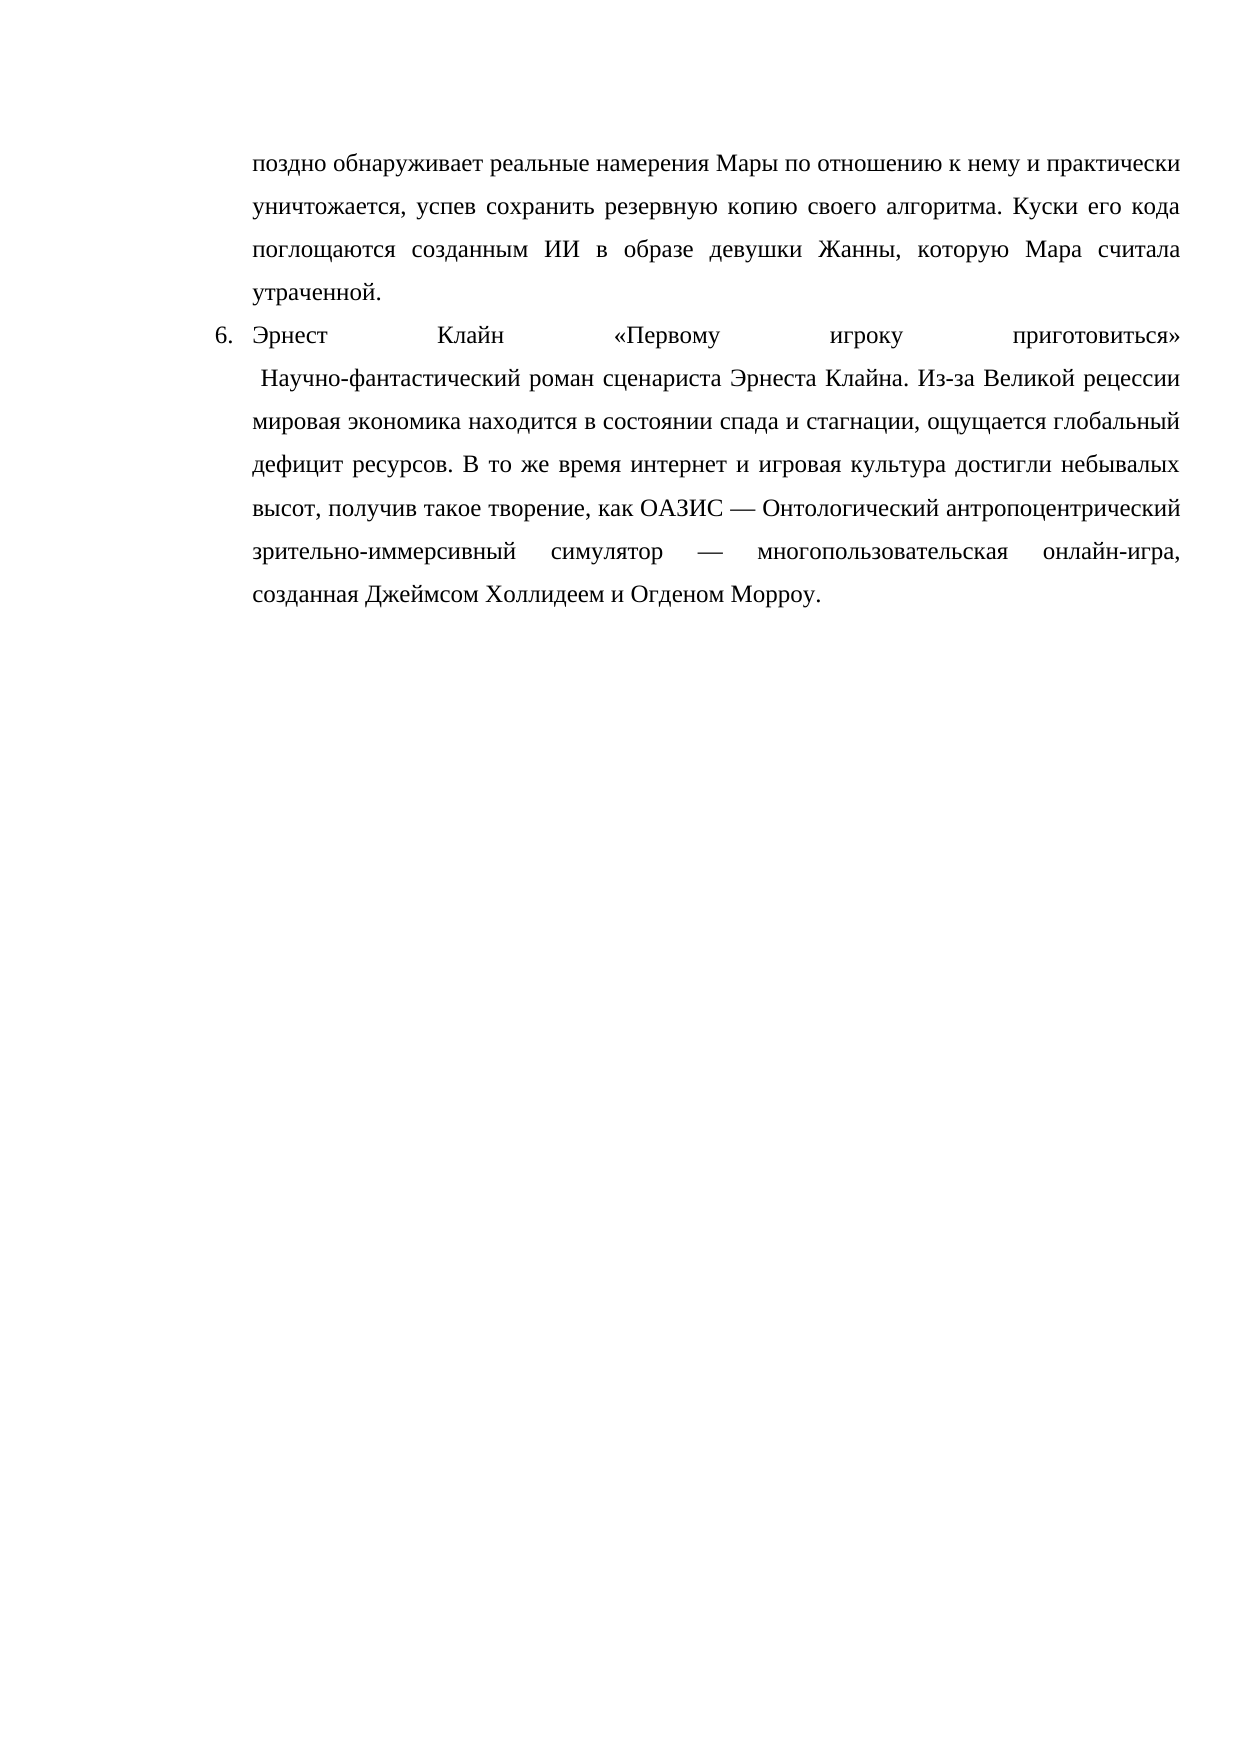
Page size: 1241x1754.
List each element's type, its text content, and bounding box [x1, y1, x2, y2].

list Эрнест Клайн «‎Первому игроку приготовиться» Научно-фантастический роман сценариста Эрнеста Клайна. Из-за Великой рецессии мировая экономика находится в состоянии спада и стагнации, ощущается глобальный дефицит ресурсов. В то же время интернет и игровая культура достигли небывалых высот, получив такое творение, как ОАЗИС — Онтологический антропоцентрический зрительно-иммерсивный симулятор — многопользовательская онлайн-игра, созданная Джеймсом Холлидеем и Огденом Морроу. [214, 320, 1181, 608]
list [214, 148, 1181, 306]
